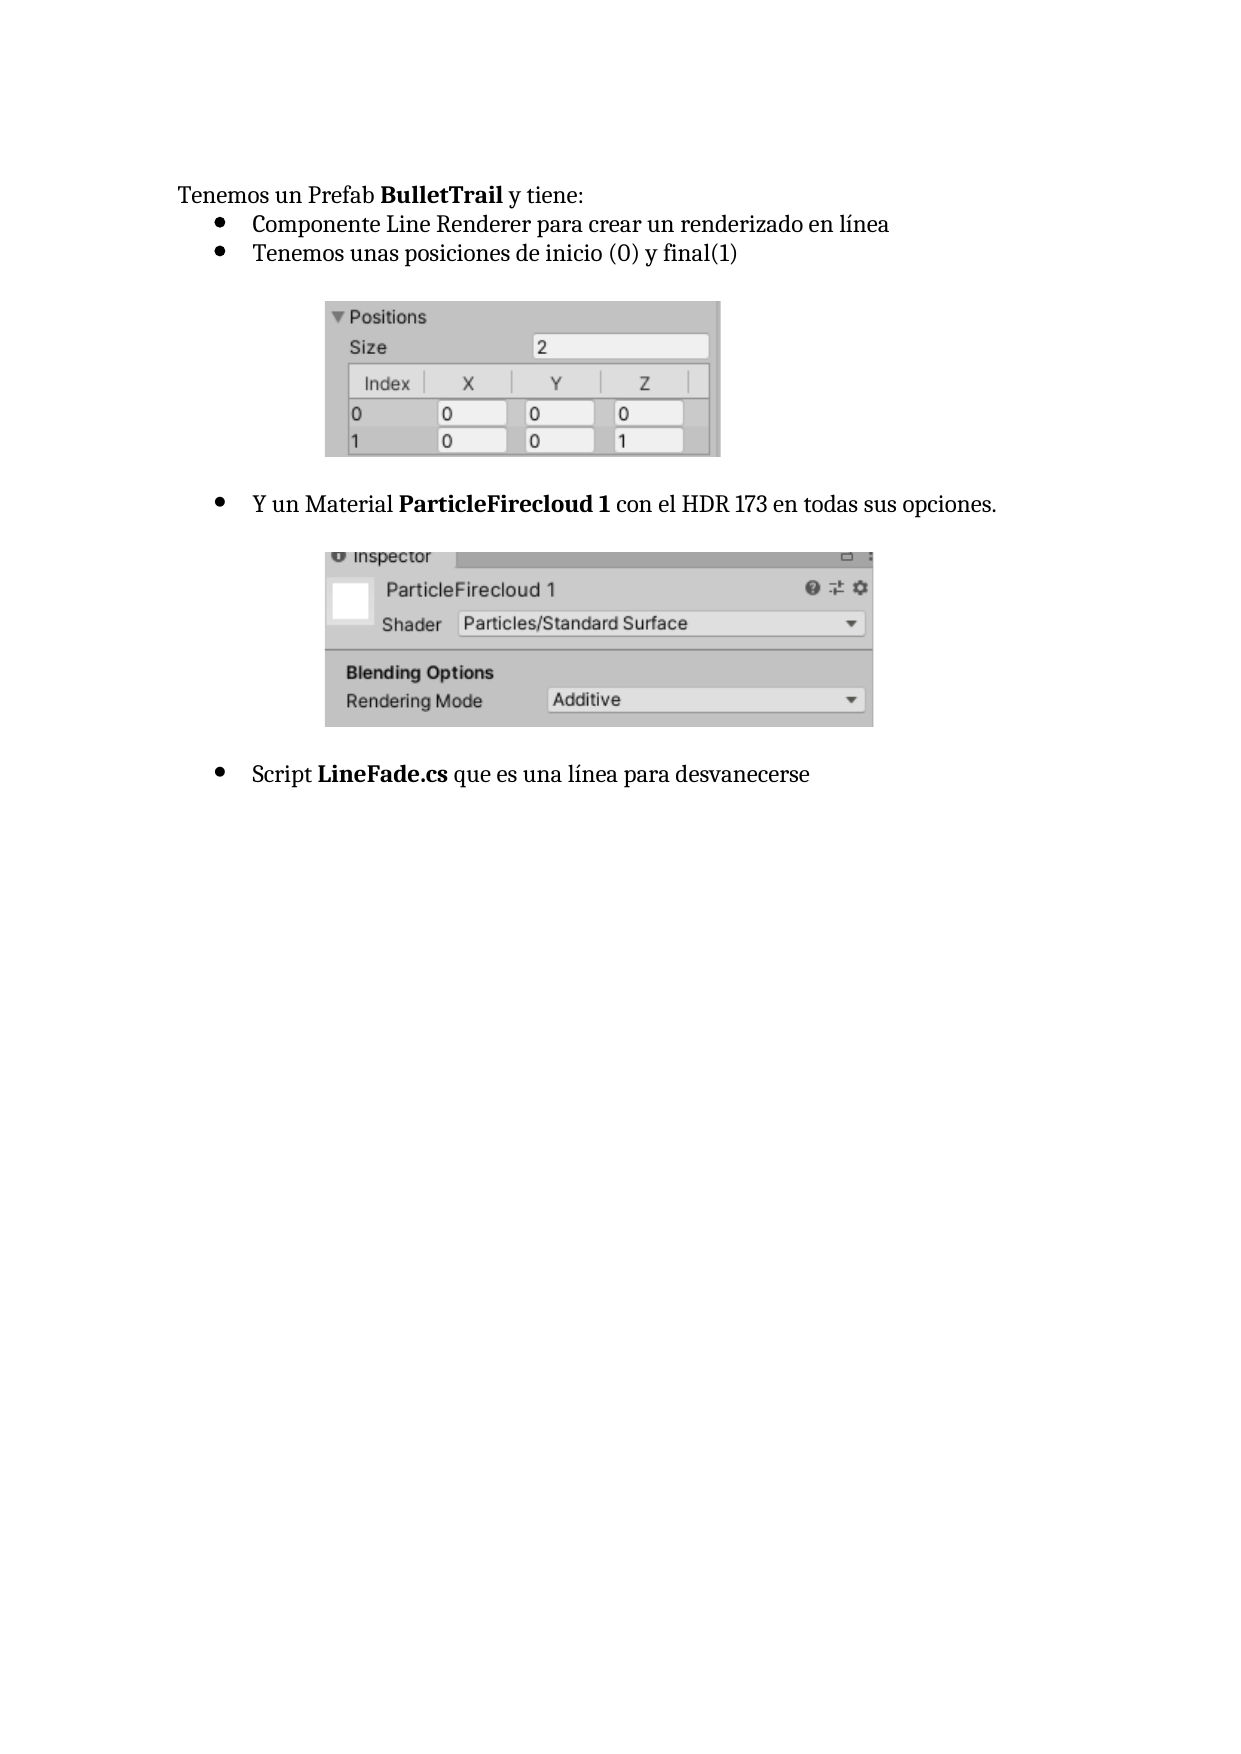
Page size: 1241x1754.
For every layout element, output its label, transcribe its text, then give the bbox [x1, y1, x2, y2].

list Tenemos unas posiciones de inicio (0) y final(1) [215, 239, 1063, 268]
text Tenemos un Prefab BulletTrail y tiene: [177, 181, 1063, 210]
list Script LineFade.cs que es una línea para desvanecerse [215, 760, 1063, 788]
picture [324, 552, 874, 727]
list Y un Material ParticleFirecloud 1 con el HDR 173 en todas sus opciones. [215, 490, 1063, 519]
list Componente Line Renderer para crear un renderizado en línea [215, 210, 1063, 239]
picture [324, 301, 721, 457]
